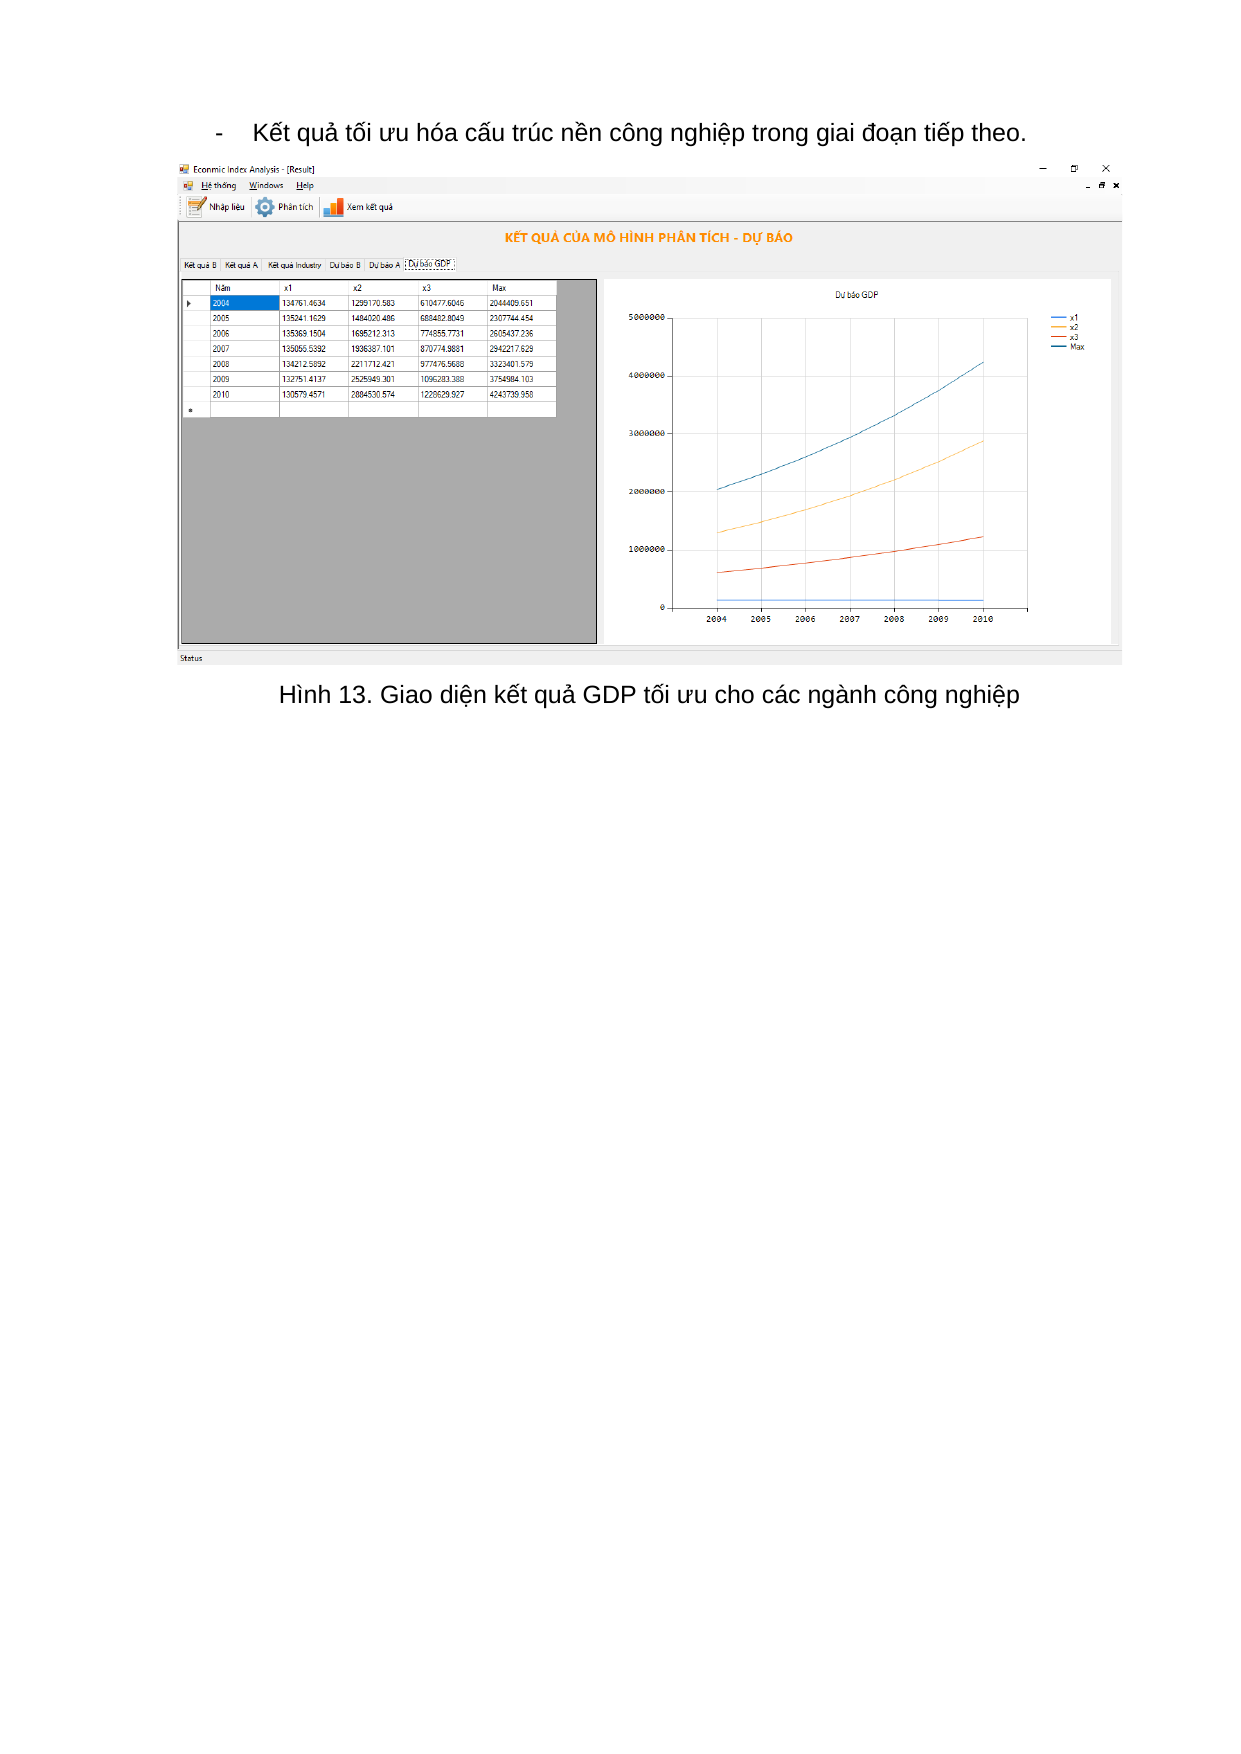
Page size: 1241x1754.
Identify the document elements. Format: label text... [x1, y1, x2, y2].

text Hình 13. Giao diện kết quả GDP tối ưu cho các ngành công nghiệp [177, 681, 1122, 709]
list Kết quả tối ưu hóa cấu trúc nền công nghiệp trong giai đoạn tiếp theo. [215, 118, 1122, 147]
picture [177, 161, 1123, 665]
